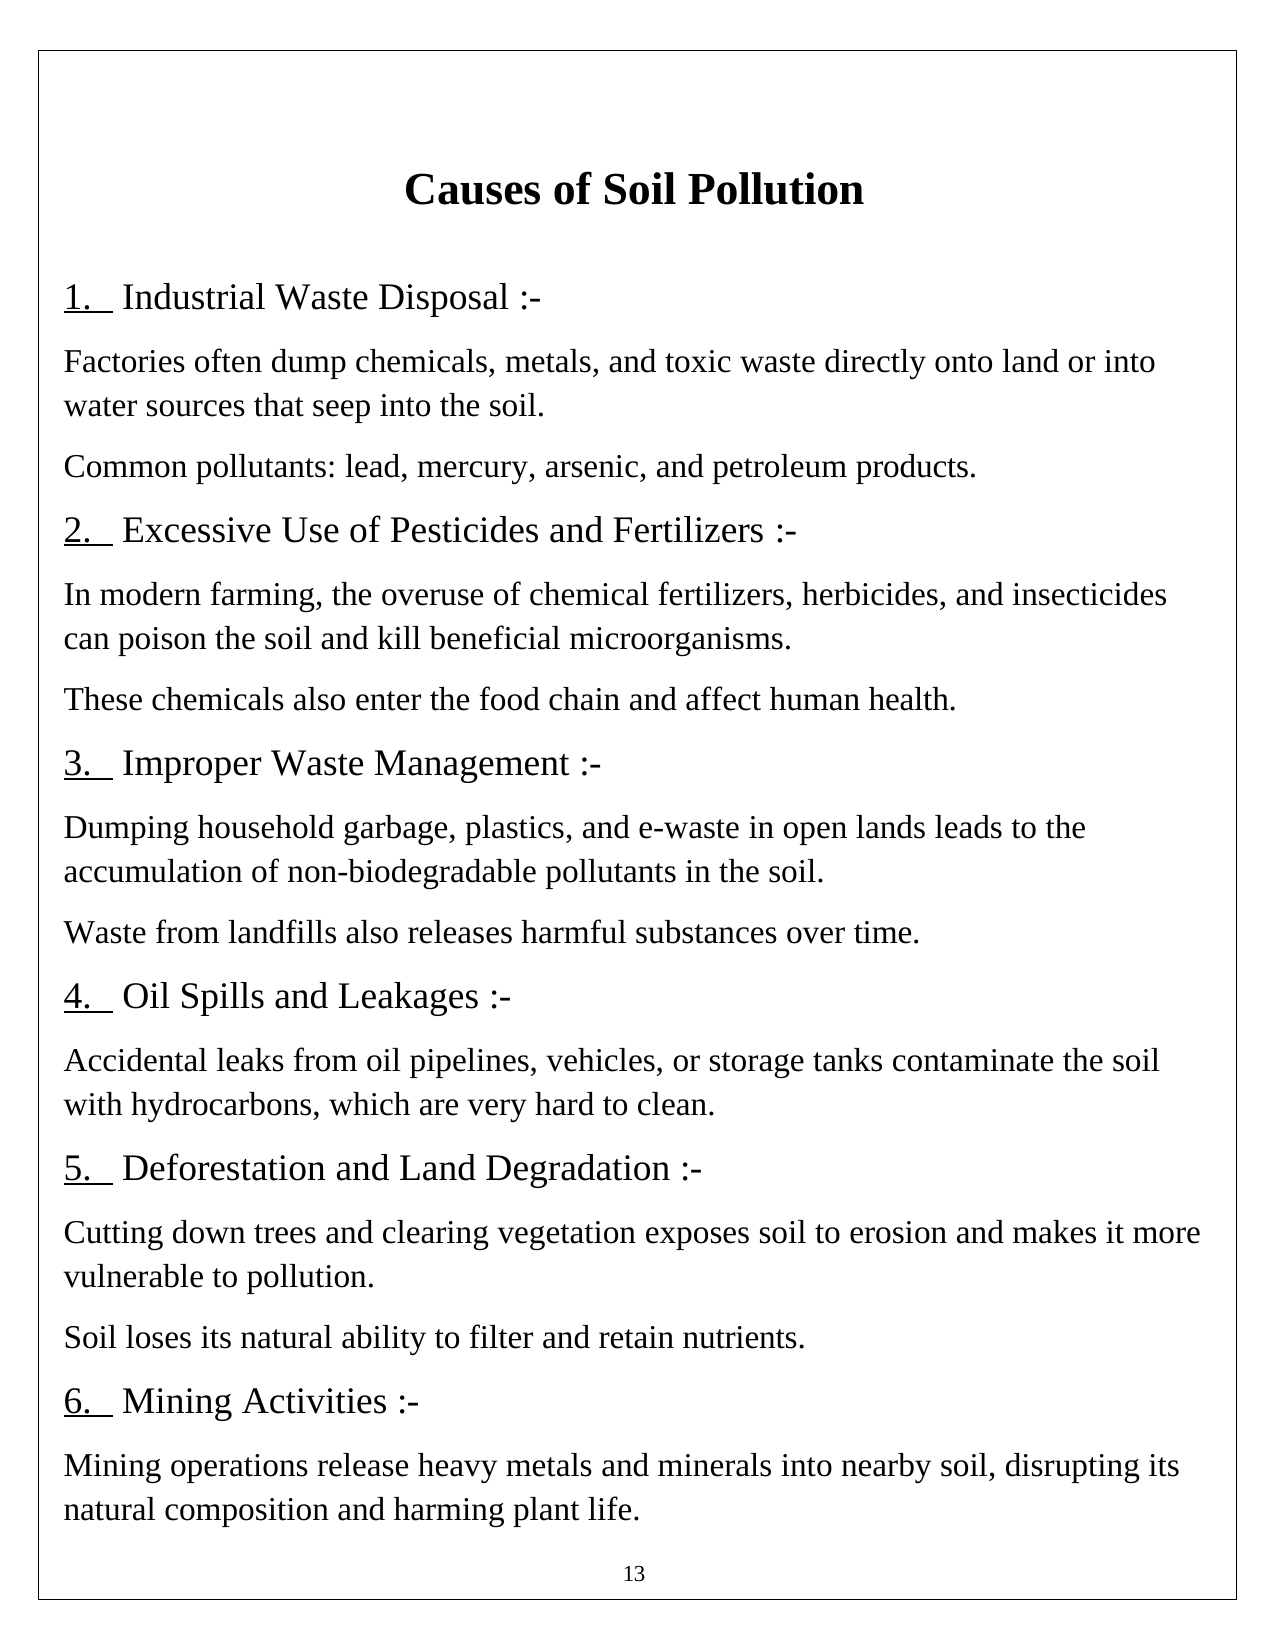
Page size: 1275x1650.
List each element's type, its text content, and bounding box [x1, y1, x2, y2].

text These chemicals also enter the food chain and affect human health. [63, 679, 1236, 717]
subtitle Excessive Use of Pesticides and Fertilizers :- [63, 507, 1236, 550]
text In modern farming, the overuse of chemical fertilizers, herbicides, and insecticides can poison the soil and kill beneficial microorganisms. [63, 574, 1197, 656]
text Dumping household garbage, plastics, and e-waste in open lands leads to the accumulation of non-biodegradable pollutants in the soil. [63, 807, 1197, 889]
text Accidental leaks from oil pipelines, vehicles, or storage tanks contaminate the soil with hydrocarbons, which are very hard to clean. [63, 1041, 1197, 1123]
subtitle Improper Waste Management :- [63, 741, 1236, 784]
subtitle Deforestation and Land Degradation :- [63, 1146, 1236, 1189]
text Factories often dump chemicals, metals, and toxic waste directly onto land or into water sources that seep into the soil. [63, 341, 1197, 423]
subtitle Mining Activities :- [63, 1378, 1236, 1421]
text Common pollutants: lead, mercury, arsenic, and petroleum products. [63, 446, 1236, 484]
text Mining operations release heavy metals and minerals into nearby soil, disrupting its natural composition and harming plant life. [63, 1445, 1197, 1527]
text Waste from landfills also releases harmful substances over time. [63, 912, 1236, 951]
text Soil loses its natural ability to filter and retain nutrients. [63, 1317, 1236, 1355]
subtitle Causes of Soil Pollution [90, 162, 1178, 215]
subtitle Industrial Waste Disposal :- [63, 274, 1236, 317]
subtitle Oil Spills and Leakages :- [63, 974, 1236, 1017]
text Cutting down trees and clearing vegetation exposes soil to erosion and makes it more vulnerable to pollution. [63, 1212, 1236, 1295]
